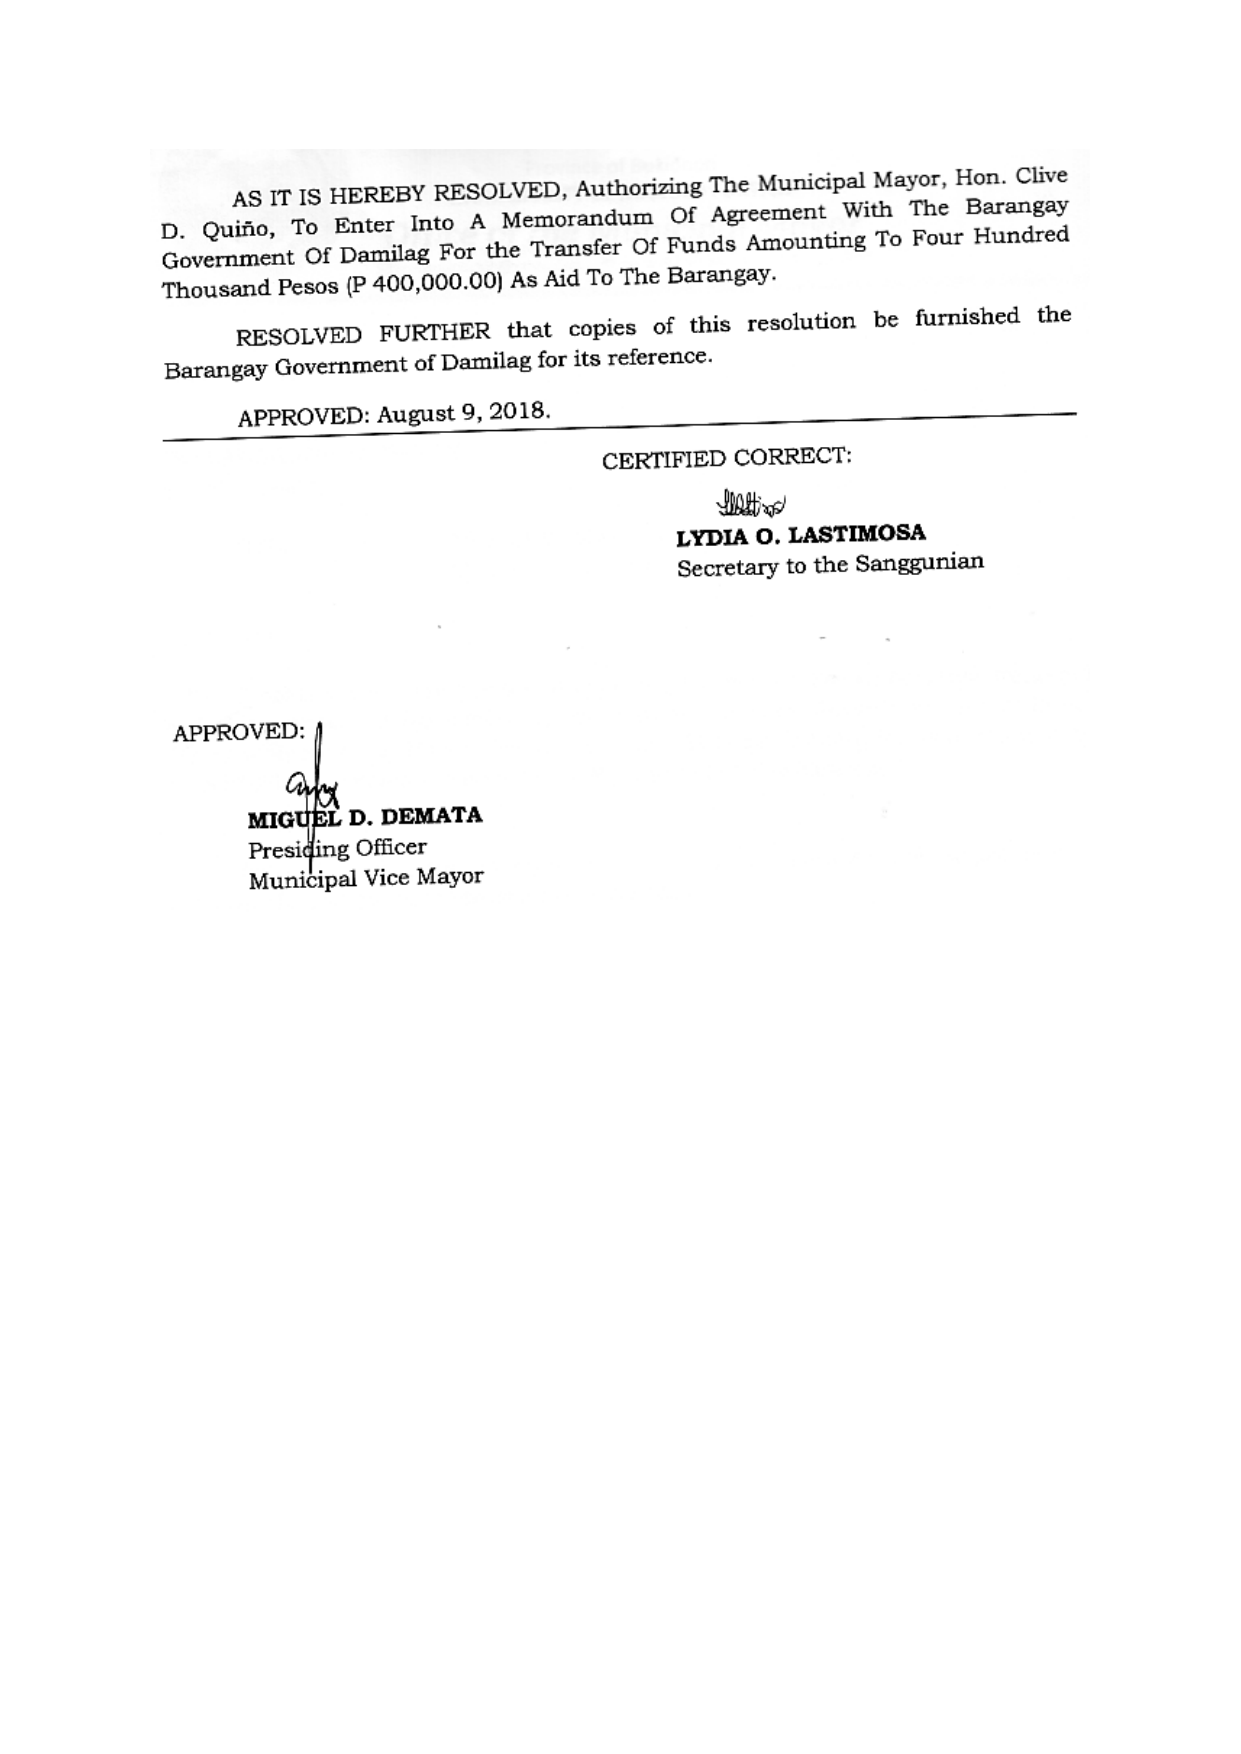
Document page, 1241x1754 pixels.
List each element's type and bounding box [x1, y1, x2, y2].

picture [150, 149, 1090, 914]
